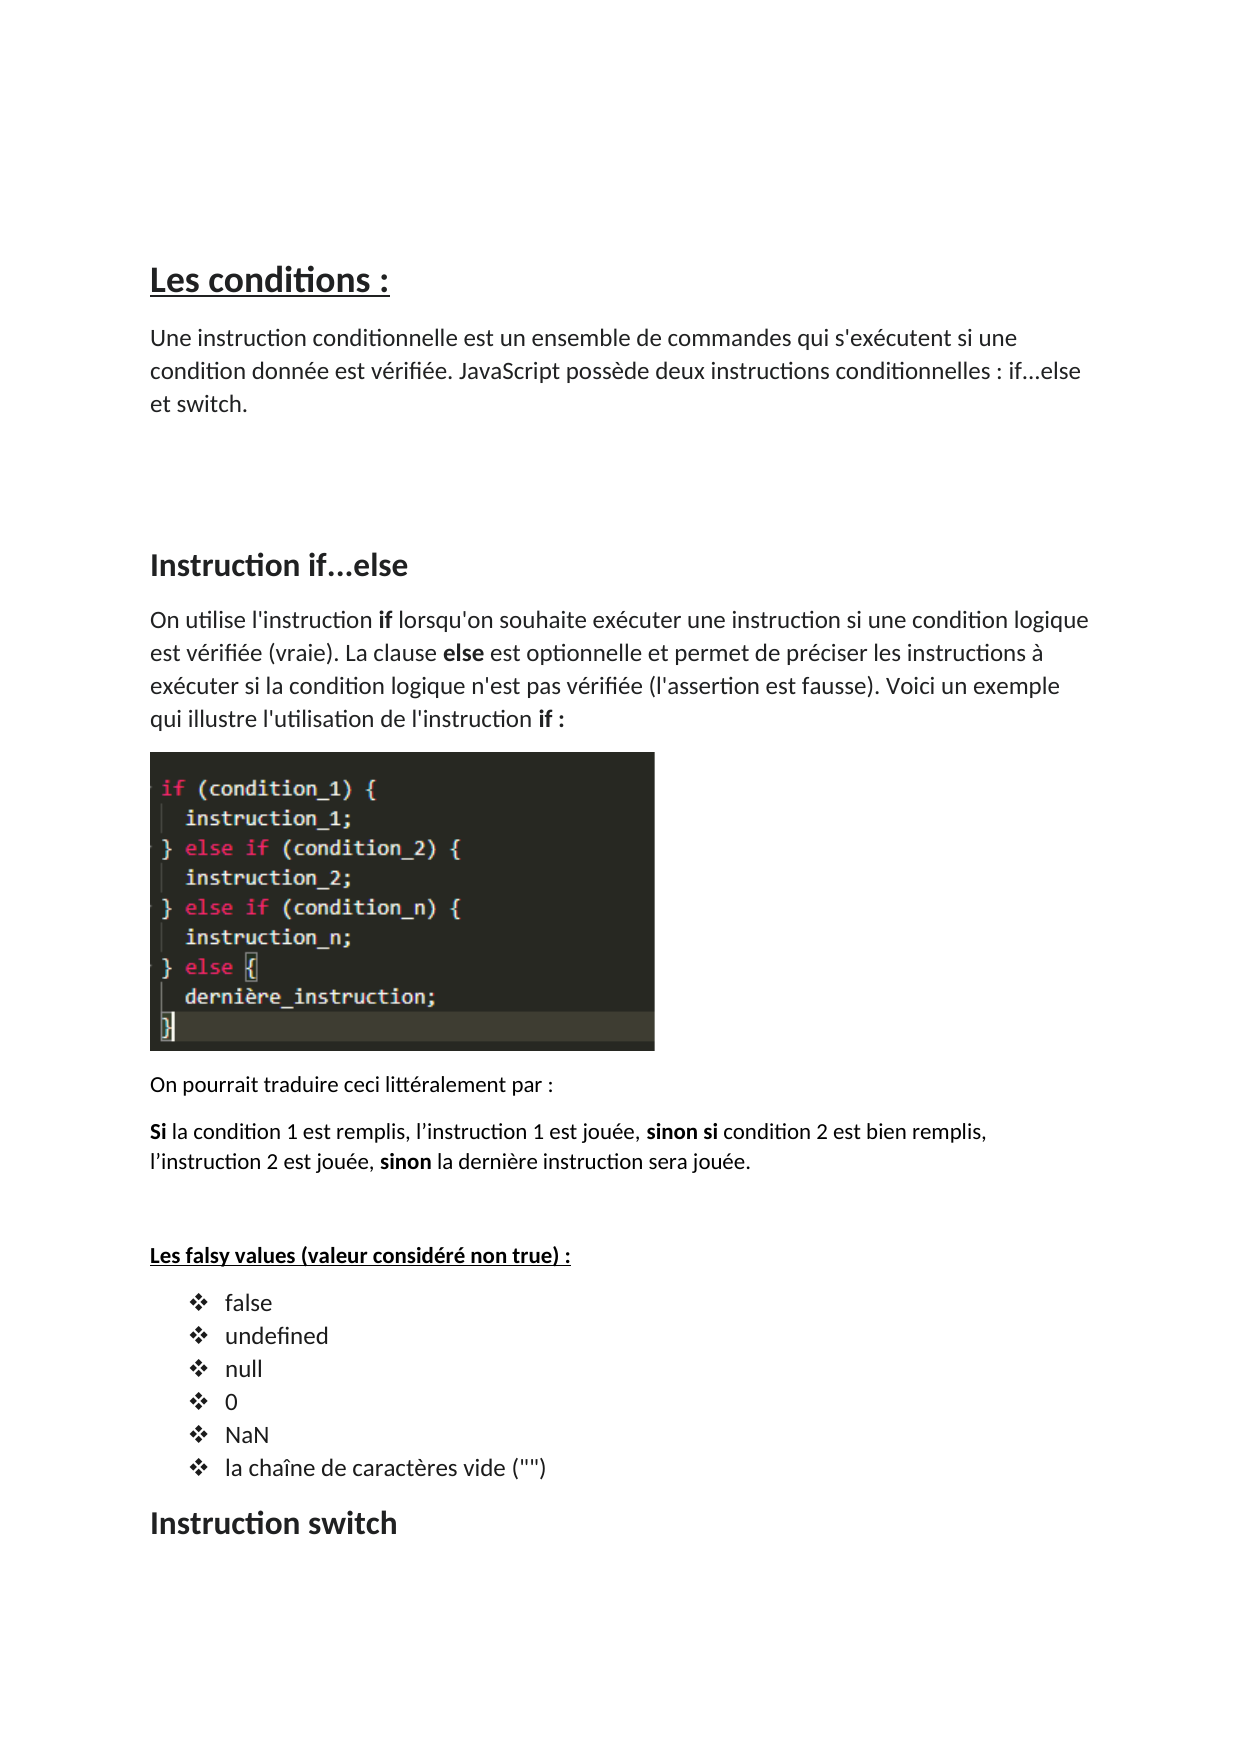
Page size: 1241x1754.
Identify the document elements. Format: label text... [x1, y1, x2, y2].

list undefined [187, 1321, 1090, 1351]
text On pourrait traduire ceci littéralement par : [150, 1070, 1090, 1098]
text On utilise l'instruction if lorsqu'on souhaite exécuter une instruction si une condition logique est vérifiée (vraie). La clause else est optionnelle et permet de préciser les instructions à exécuter si la condition logique n'est pas vérifiée (l'assertion est fausse). Voici un exemple qui illustre l'utilisation de l'instruction if : [150, 604, 1090, 733]
text Instruction if...else [150, 544, 1090, 584]
text Une instruction conditionnelle est un ensemble de commandes qui s'exécutent si une condition donnée est vérifiée. JavaScript possède deux instructions conditionnelles : if...else et switch. [150, 322, 1090, 418]
picture [150, 752, 655, 1051]
text Les falsy values (valeur considéré non true) : [150, 1241, 1090, 1269]
list NaN [187, 1419, 1090, 1450]
list 0 [187, 1386, 1090, 1417]
text Si la condition 1 est remplis, l’instruction 1 est jouée, sinon si condition 2 est bien remplis, l’instruction 2 est jouée, sinon la dernière instruction sera jouée. [150, 1117, 1090, 1175]
list null [187, 1353, 1090, 1384]
text Les conditions : [150, 256, 1090, 302]
text Instruction switch [150, 1502, 1090, 1542]
list la chaîne de caractères vide ("") [187, 1452, 1090, 1483]
list false [187, 1288, 1090, 1318]
